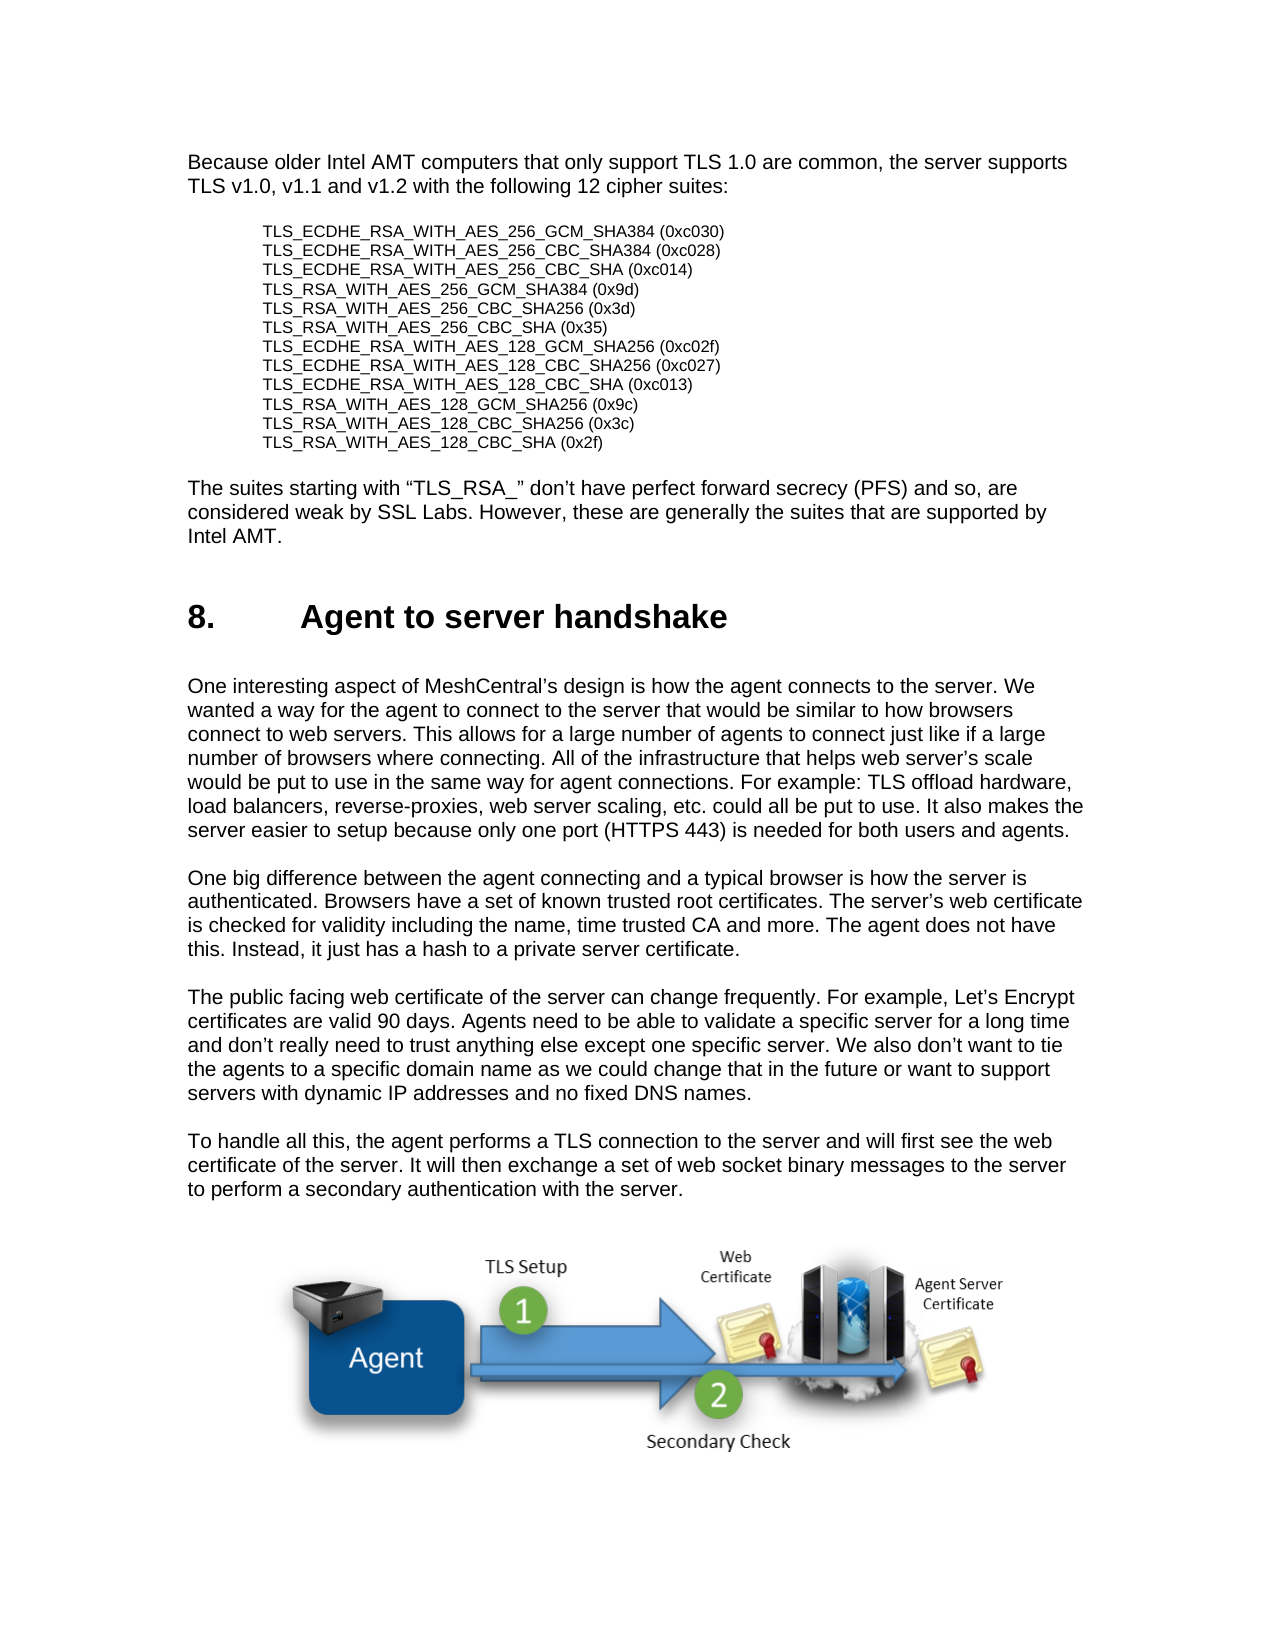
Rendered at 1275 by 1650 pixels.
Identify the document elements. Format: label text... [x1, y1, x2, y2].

text One big difference between the agent connecting and a typical browser is how the server is authenticated. Browsers have a set of known trusted root certificates. The server’s web certificate is checked for validity including the name, time trusted CA and more. The agent does not have this. Instead, it just has a hash to a private server certificate. [187, 865, 1087, 961]
text TLS_RSA_WITH_AES_128_CBC_SHA (0x2f) [262, 433, 1087, 452]
text TLS_ECDHE_RSA_WITH_AES_256_CBC_SHA (0xc014) [262, 260, 1087, 279]
text TLS_RSA_WITH_AES_128_GCM_SHA256 (0x9c) [262, 394, 1087, 413]
text TLS_RSA_WITH_AES_256_CBC_SHA256 (0x3d) [262, 298, 1087, 318]
text TLS_ECDHE_RSA_WITH_AES_128_GCM_SHA256 (0xc02f) [262, 337, 1087, 356]
picture [258, 1224, 1018, 1467]
text Because older Intel AMT computers that only support TLS 1.0 are common, the server supports TLS v1.0, v1.1 and v1.2 with the following 12 cipher suites: [187, 150, 1087, 198]
subtitle Agent to server handshake [187, 597, 1087, 637]
text TLS_RSA_WITH_AES_128_CBC_SHA256 (0x3c) [262, 413, 1087, 433]
text TLS_RSA_WITH_AES_256_CBC_SHA (0x35) [262, 318, 1087, 337]
text One interesting aspect of MeshCentral’s design is how the agent connects to the server. We wanted a way for the agent to connect to the server that would be similar to how browsers connect to web servers. This allows for a large number of agents to connect just like if a large number of browsers where connecting. All of the infrastructure that helps web server’s scale would be put to use in the same way for agent connections. For example: TLS offload hardware, load balancers, reverse-proxies, web server scaling, etc. could all be put to use. It also makes the server easier to setup because only one port (HTTPS 443) is needed for both users and agents. [187, 674, 1087, 841]
text TLS_RSA_WITH_AES_256_GCM_SHA384 (0x9d) [262, 279, 1087, 298]
text The suites starting with “TLS_RSA_” don’t have perfect forward secrecy (PFS) and so, are considered weak by SSL Labs. However, these are generally the suites that are supported by Intel AMT. [187, 476, 1087, 548]
text The public facing web certificate of the server can change frequently. For example, Let’s Encrypt certificates are valid 90 days. Agents need to be able to validate a specific server for a long time and don’t really need to trust anything else except one specific server. We also don’t want to tie the agents to a specific domain name as we could change that in the future or want to support servers with dynamic IP addresses and no fixed DNS names. [187, 985, 1087, 1105]
text TLS_ECDHE_RSA_WITH_AES_128_CBC_SHA256 (0xc027) [262, 356, 1087, 375]
text TLS_ECDHE_RSA_WITH_AES_256_GCM_SHA384 (0xc030) [262, 222, 1087, 241]
text TLS_ECDHE_RSA_WITH_AES_128_CBC_SHA (0xc013) [262, 375, 1087, 394]
text TLS_ECDHE_RSA_WITH_AES_256_CBC_SHA384 (0xc028) [262, 241, 1087, 260]
text To handle all this, the agent performs a TLS connection to the server and will first see the web certificate of the server. It will then exchange a set of web socket binary messages to the server to perform a secondary authentication with the server. [187, 1129, 1087, 1201]
